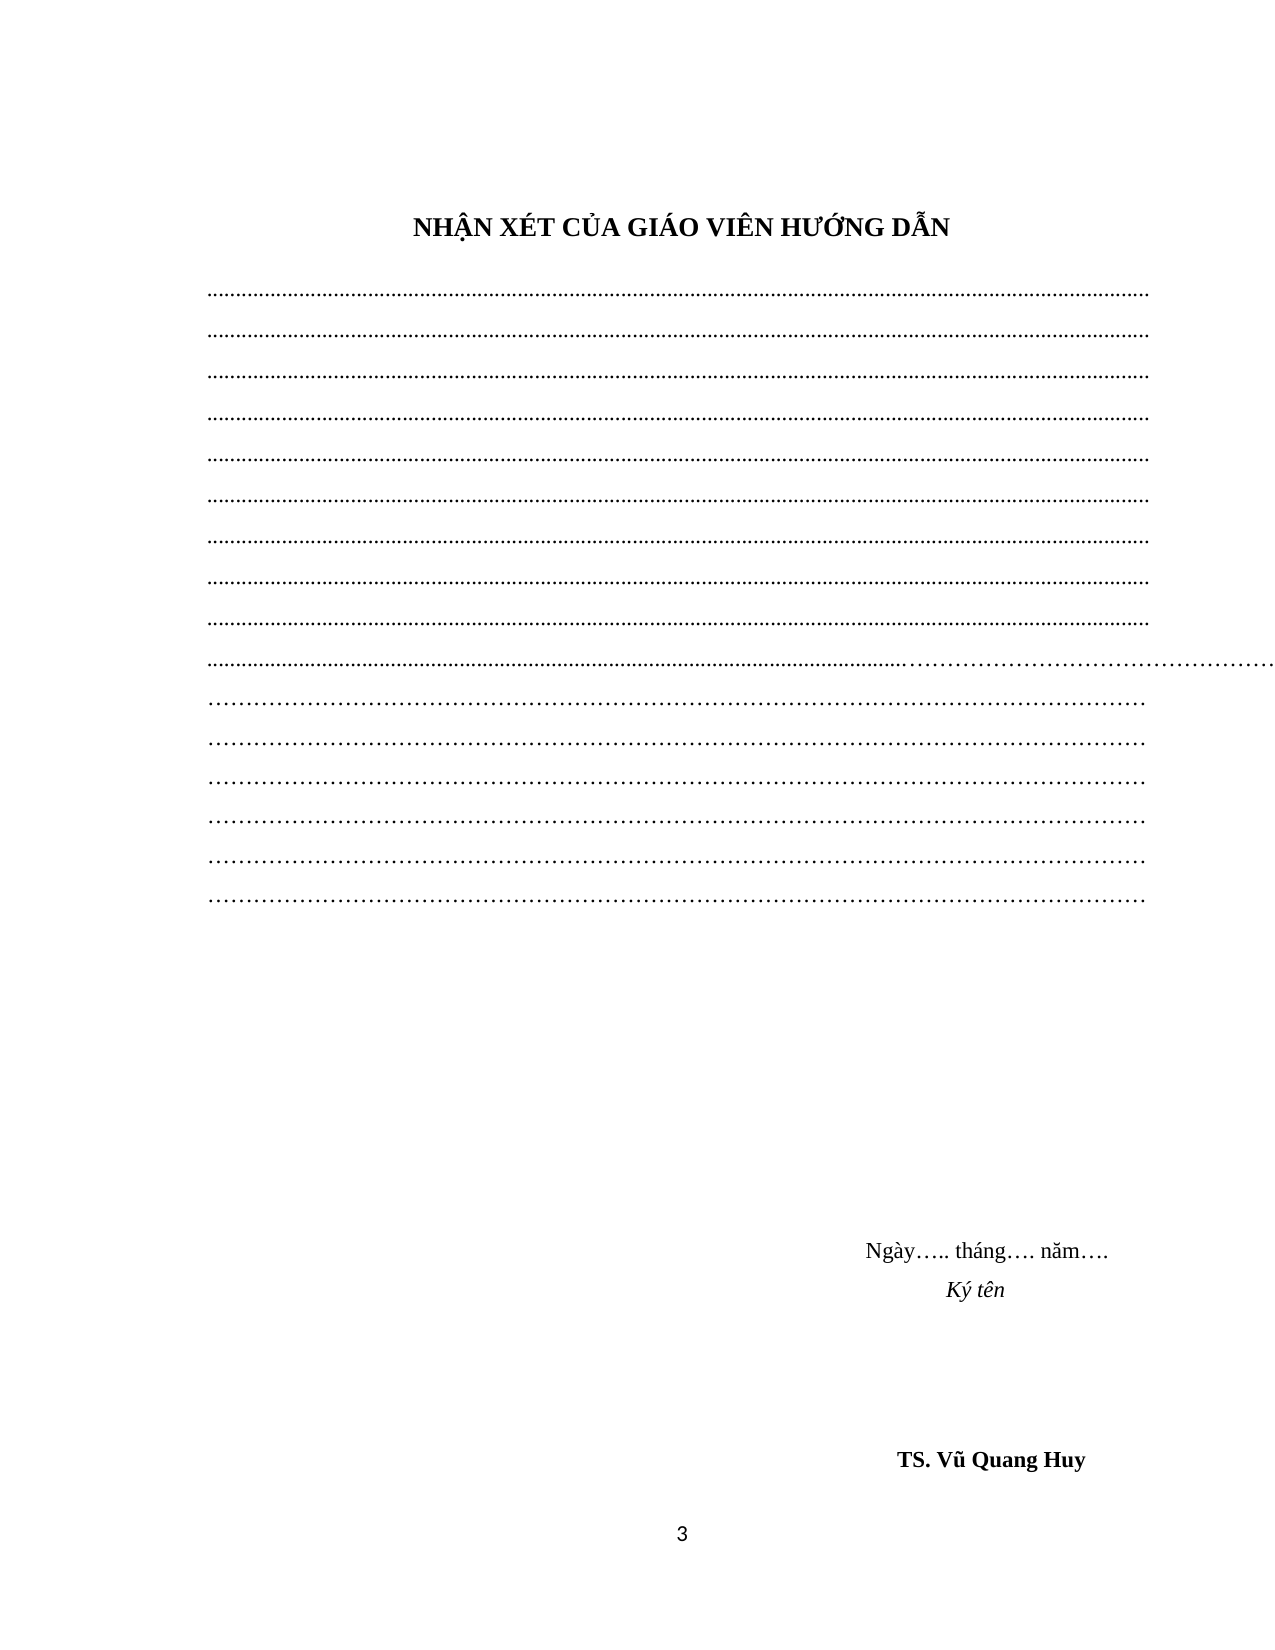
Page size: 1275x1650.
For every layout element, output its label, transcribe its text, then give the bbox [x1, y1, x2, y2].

text NHẬN XÉT CỦA GIÁO VIÊN HƯỚNG DẪN [207, 211, 1157, 242]
text ………………………………………………………. [207, 645, 1157, 671]
text Ngày….. tháng…. năm…. [207, 1237, 1157, 1263]
text Ký tên [207, 1276, 1157, 1303]
text TS. Vũ Quang Huy [207, 1446, 1157, 1473]
text ……………………………………………………………………………………………………………………………………………………………………………………………………………………………………………………………………………………………………………………………………………………………………………………………………………………………………………………………………………………………………………………………………………………………………………………………………………………………………………………………………………… [207, 684, 1157, 908]
